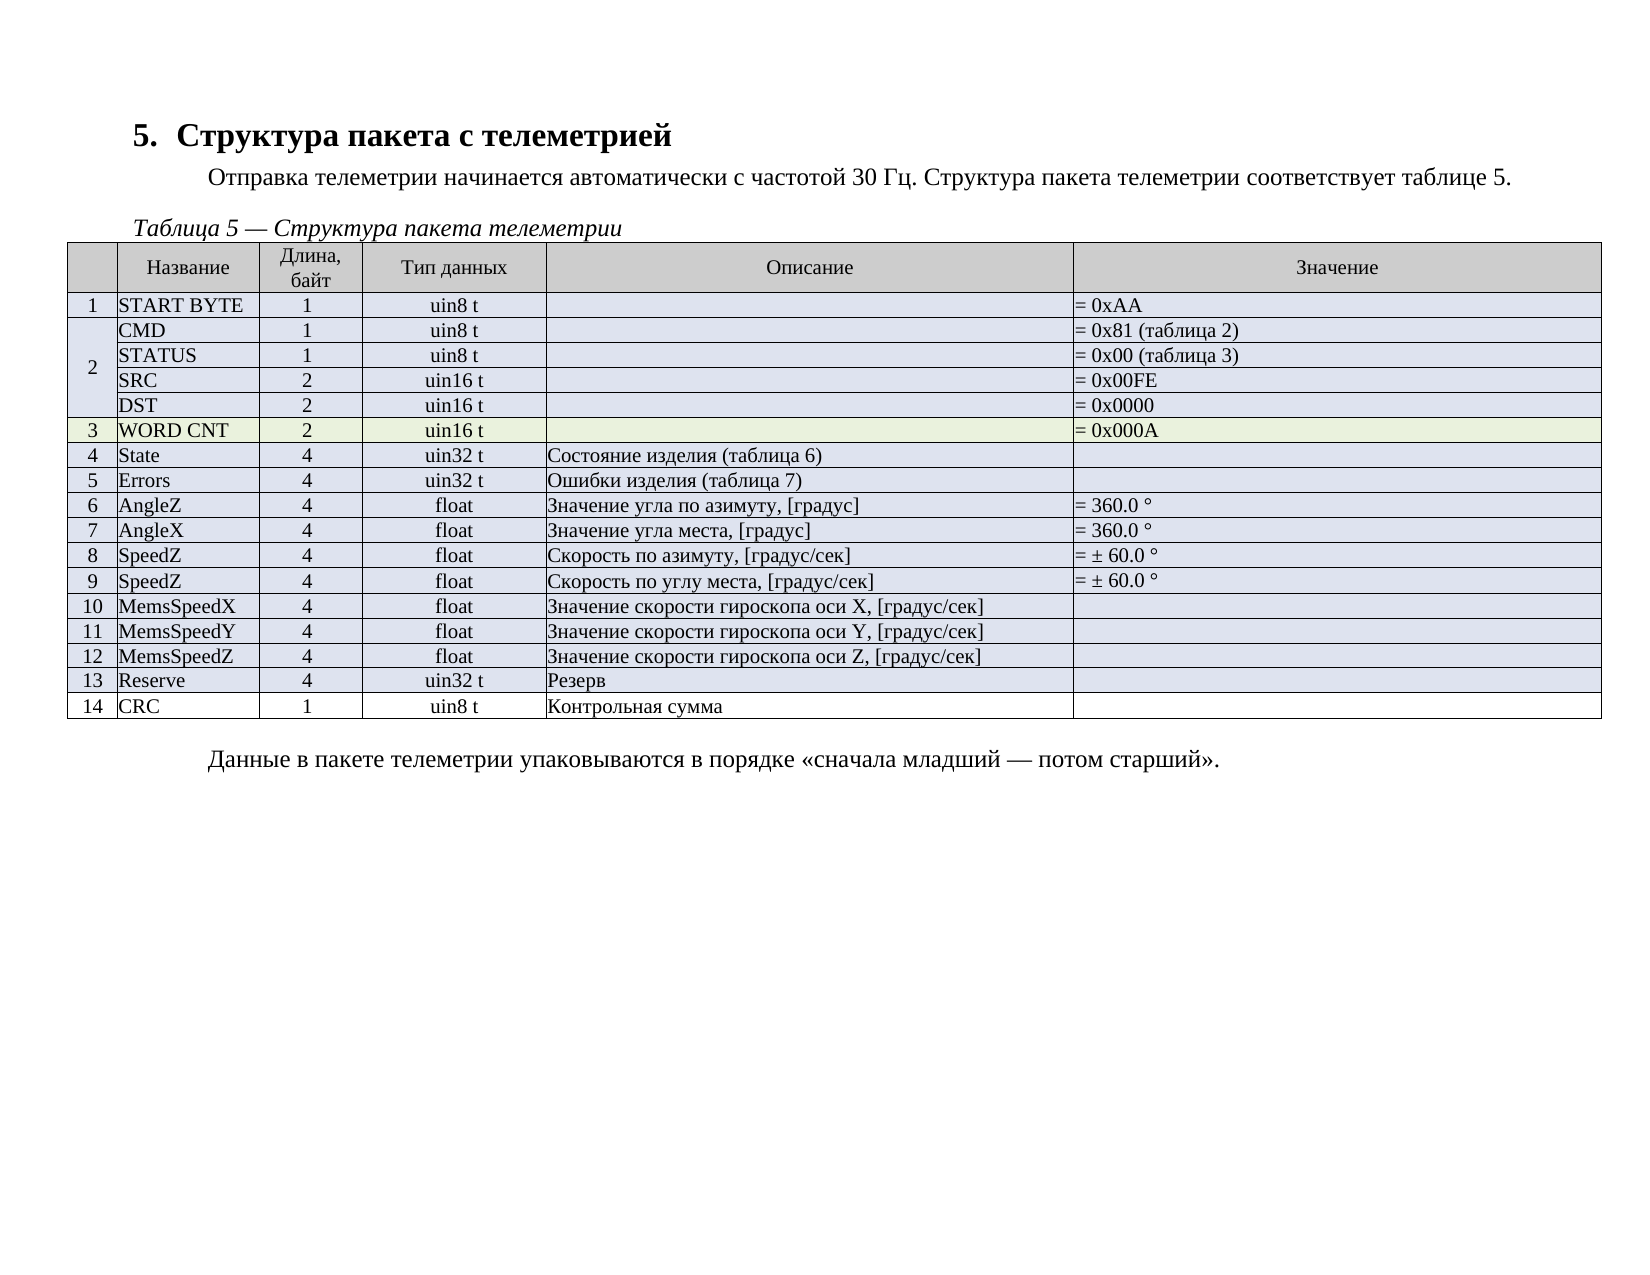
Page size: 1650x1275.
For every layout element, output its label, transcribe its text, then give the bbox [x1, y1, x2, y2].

table_cell 4 [260, 493, 362, 517]
table_cell Значение скорости гироскопа оси X, [градус/сек] [547, 594, 1073, 618]
table_cell = 0x000A [1074, 418, 1601, 442]
table_cell 14 [68, 693, 117, 718]
table_cell 13 [68, 668, 117, 692]
table_cell uin8 t [363, 318, 546, 342]
table_cell Скорость по азимуту, [градус/сек] [547, 543, 1073, 567]
table_cell Errors [118, 468, 259, 492]
table_header Описание [547, 243, 1073, 292]
table_cell = 0xAA [1074, 293, 1601, 317]
table_cell MemsSpeedX [118, 594, 259, 618]
table_header Длина, байт [260, 243, 362, 292]
table_cell [1074, 644, 1601, 667]
table_cell AngleZ [118, 493, 259, 517]
table_cell MemsSpeedZ [118, 644, 259, 667]
table_cell [1074, 468, 1601, 492]
table_cell 1 [260, 318, 362, 342]
table_cell uin8 t [363, 293, 546, 317]
table_cell WORD CNT [118, 418, 259, 442]
table_cell 12 [68, 644, 117, 667]
table_cell 2 [260, 368, 362, 392]
table_cell float [363, 518, 546, 542]
table_cell 4 [260, 443, 362, 467]
table_cell 4 [68, 443, 117, 467]
table_cell SRC [118, 368, 259, 392]
table_cell = 0x00 (таблица 3) [1074, 343, 1601, 367]
table_cell CMD [118, 318, 259, 342]
table_cell DST [118, 393, 259, 417]
table_cell = 0x81 (таблица 2) [1074, 318, 1601, 342]
table_cell [1074, 693, 1601, 718]
table_cell START BYTE [118, 293, 259, 317]
table_cell STATUS [118, 343, 259, 367]
table_cell [547, 368, 1073, 392]
table_cell = 0x0000 [1074, 393, 1601, 417]
table_cell 2 [260, 393, 362, 417]
table_cell = ± 60.0 ° [1074, 543, 1601, 567]
table_cell CRC [118, 693, 259, 718]
table_cell SpeedZ [118, 543, 259, 567]
table_cell float [363, 644, 546, 667]
table_cell uin32 t [363, 443, 546, 467]
table_cell float [363, 594, 546, 618]
table_cell 4 [260, 518, 362, 542]
table_cell 9 [68, 568, 117, 593]
table_cell AngleX [118, 518, 259, 542]
table_cell [547, 293, 1073, 317]
table_cell 1 [260, 693, 362, 718]
table_cell 5 [68, 468, 117, 492]
table_cell MemsSpeedY [118, 619, 259, 643]
table_cell 4 [260, 594, 362, 618]
table_cell float [363, 568, 546, 593]
table_cell Значение угла места, [градус] [547, 518, 1073, 542]
table_cell [1074, 668, 1601, 692]
table_cell float [363, 493, 546, 517]
table_cell [547, 393, 1073, 417]
table_cell [547, 318, 1073, 342]
table_header [68, 243, 117, 292]
table_cell float [363, 619, 546, 643]
table_cell uin8 t [363, 693, 546, 718]
table_cell 4 [260, 644, 362, 667]
table_cell [547, 418, 1073, 442]
table_cell uin8 t [363, 343, 546, 367]
table_cell 8 [68, 543, 117, 567]
table_cell 10 [68, 594, 117, 618]
table_cell Контрольная сумма [547, 693, 1073, 718]
table_cell Резерв [547, 668, 1073, 692]
table_cell 4 [260, 619, 362, 643]
text Данные в пакете телеметрии упаковываются в порядке «сначала младший — потом старший». [133, 744, 1536, 773]
table_cell Значение скорости гироскопа оси Z, [градус/сек] [547, 644, 1073, 667]
table_cell 4 [260, 468, 362, 492]
table_cell Значение скорости гироскопа оси Y, [градус/сек] [547, 619, 1073, 643]
table_cell Ошибки изделия (таблица 7) [547, 468, 1073, 492]
table_cell 6 [68, 493, 117, 517]
table_cell 2 [68, 318, 117, 417]
table_cell 1 [260, 343, 362, 367]
table_cell 1 [68, 293, 117, 317]
table_cell Reserve [118, 668, 259, 692]
table_cell [547, 343, 1073, 367]
table_cell = 360.0 ° [1074, 518, 1601, 542]
table_cell uin16 t [363, 393, 546, 417]
table_cell 2 [260, 418, 362, 442]
table_cell = 360.0 ° [1074, 493, 1601, 517]
table_header Тип данных [363, 243, 546, 292]
table_cell 3 [68, 418, 117, 442]
table_cell SpeedZ [118, 568, 259, 593]
table_cell = ± 60.0 ° [1074, 568, 1601, 593]
table_cell 7 [68, 518, 117, 542]
table_cell = 0x00FE [1074, 368, 1601, 392]
table_cell 4 [260, 668, 362, 692]
table_cell [1074, 594, 1601, 618]
table_cell uin32 t [363, 668, 546, 692]
text Таблица 5 — Структура пакета телеметрии [133, 213, 1536, 242]
table_header Значение [1074, 243, 1601, 292]
table_cell Скорость по углу места, [градус/сек] [547, 568, 1073, 593]
table_cell State [118, 443, 259, 467]
list Структура пакета с телеметрией [133, 115, 1536, 154]
table_cell 1 [260, 293, 362, 317]
table_cell 11 [68, 619, 117, 643]
table_cell Значение угла по азимутy, [градус] [547, 493, 1073, 517]
table_cell uin16 t [363, 418, 546, 442]
table_cell 4 [260, 543, 362, 567]
table_header Название [118, 243, 259, 292]
table_cell 4 [260, 568, 362, 593]
table_cell float [363, 543, 546, 567]
table_cell uin32 t [363, 468, 546, 492]
table_cell Состояние изделия (таблица 6) [547, 443, 1073, 467]
table_cell [1074, 443, 1601, 467]
text Отправка телеметрии начинается автоматически с частотой 30 Гц. Структура пакета телеметрии соответствует таблице 5. [133, 162, 1536, 191]
table_cell uin16 t [363, 368, 546, 392]
table_cell [1074, 619, 1601, 643]
